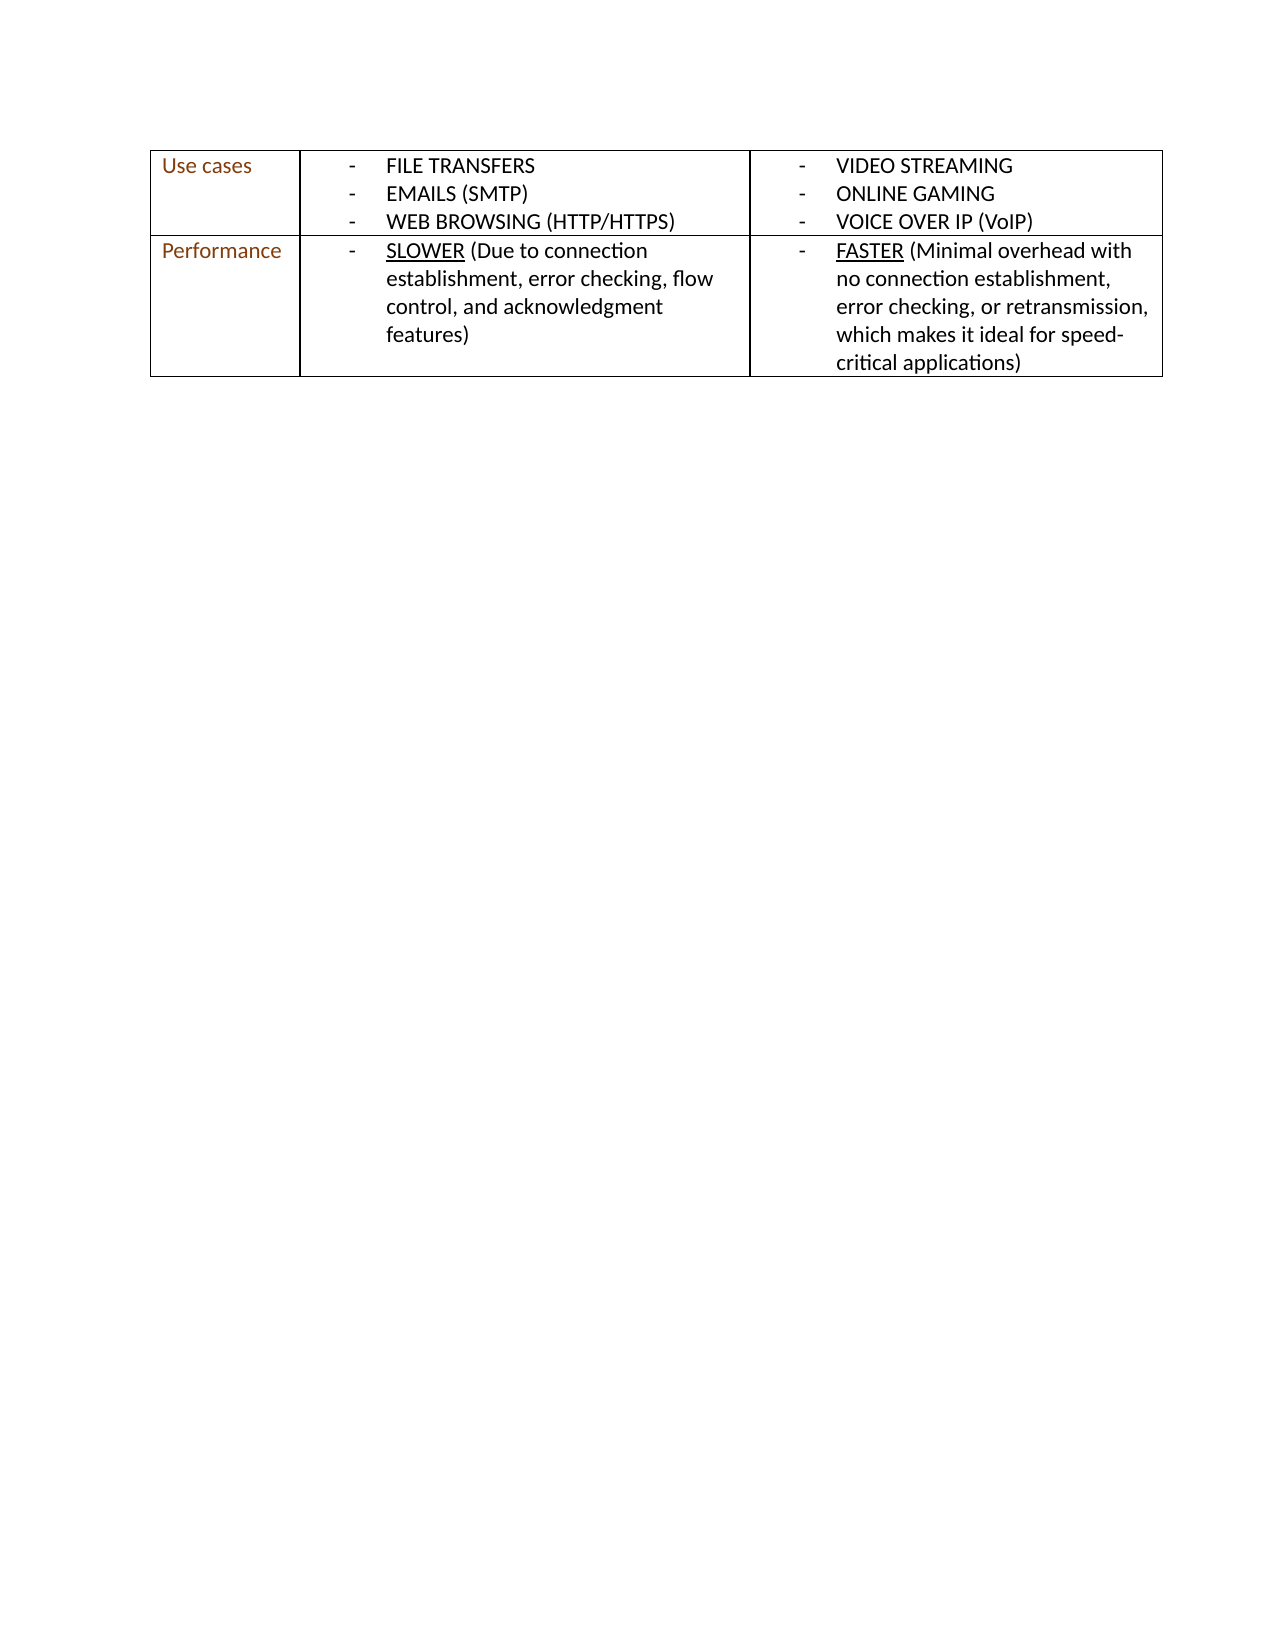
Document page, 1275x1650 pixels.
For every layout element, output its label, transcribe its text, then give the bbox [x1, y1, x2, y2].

table_cell VIDEO STREAMING ONLINE GAMING VOICE OVER IP (VoIP) [751, 151, 1162, 235]
table_cell SLOWER (Due to connection establishment, error checking, flow control, and acknowledgment features) [301, 236, 749, 376]
table_cell Use cases [151, 151, 299, 235]
table_cell Performance [151, 236, 299, 376]
table_cell FASTER (Minimal overhead with no connection establishment, error checking, or retransmission, which makes it ideal for speed-critical applications) [751, 236, 1162, 376]
table_cell FILE TRANSFERS EMAILS (SMTP) WEB BROWSING (HTTP/HTTPS) [301, 151, 749, 235]
